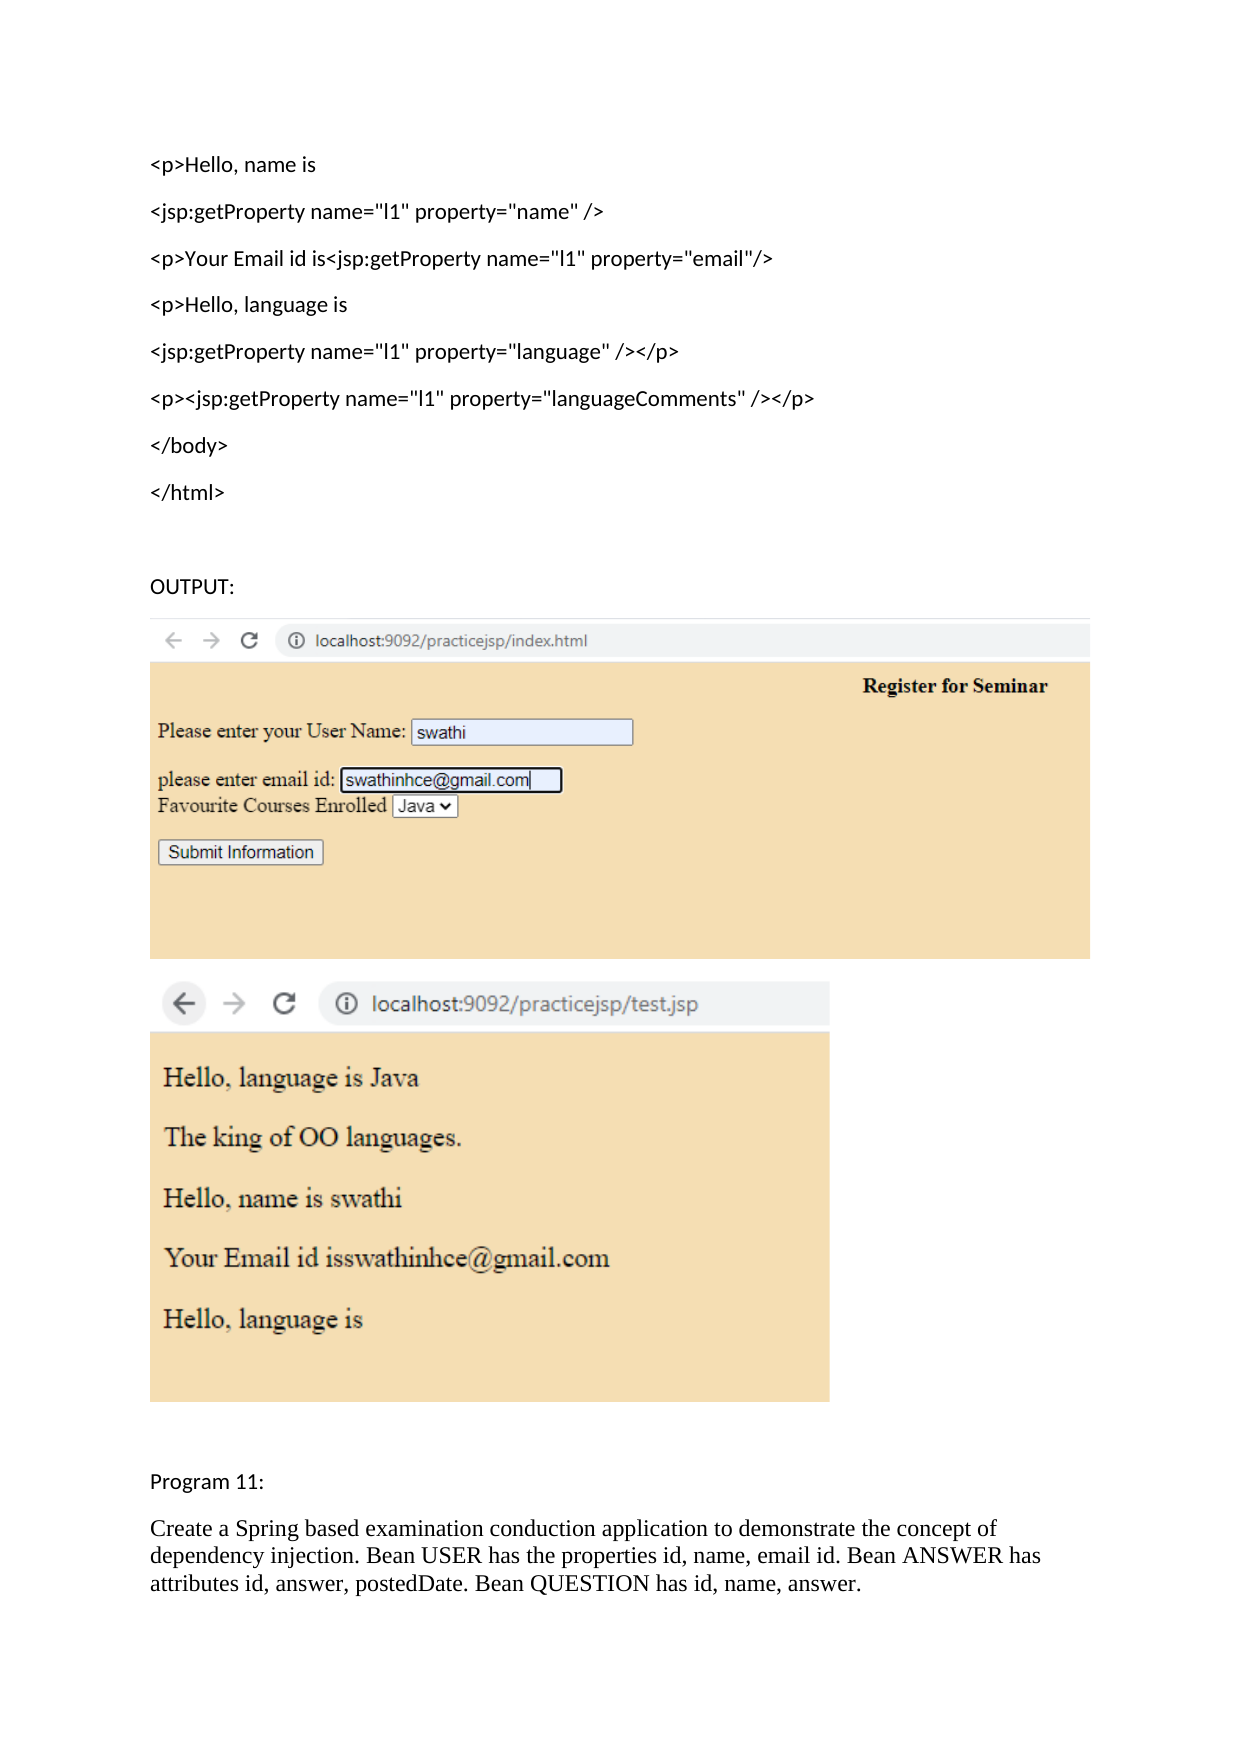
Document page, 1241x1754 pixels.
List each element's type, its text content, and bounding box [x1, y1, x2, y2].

text Create a Spring based examination conduction application to demonstrate the concept of dependency injection. Bean USER has the properties id, name, email id. Bean ANSWER has attributes id, answer, postedDate. Bean QUESTION has id, name, answer. [150, 1514, 1090, 1597]
picture [150, 618, 1091, 959]
text Program 11: [150, 1467, 1090, 1495]
text <p>Hello, language is [150, 291, 1090, 319]
text </body> [150, 431, 1090, 459]
text <p>Your Email id is<jsp:getProperty name="l1" property="email"/> [150, 244, 1090, 272]
text <p><jsp:getProperty name="l1" property="languageComments" /></p> [150, 384, 1090, 412]
text OUTPUT: [150, 572, 1090, 600]
picture [150, 977, 830, 1402]
text <jsp:getProperty name="l1" property="language" /></p> [150, 337, 1090, 366]
text </html> [150, 478, 1090, 506]
text <p>Hello, name is [150, 150, 1090, 178]
text <jsp:getProperty name="l1" property="name" /> [150, 197, 1090, 225]
